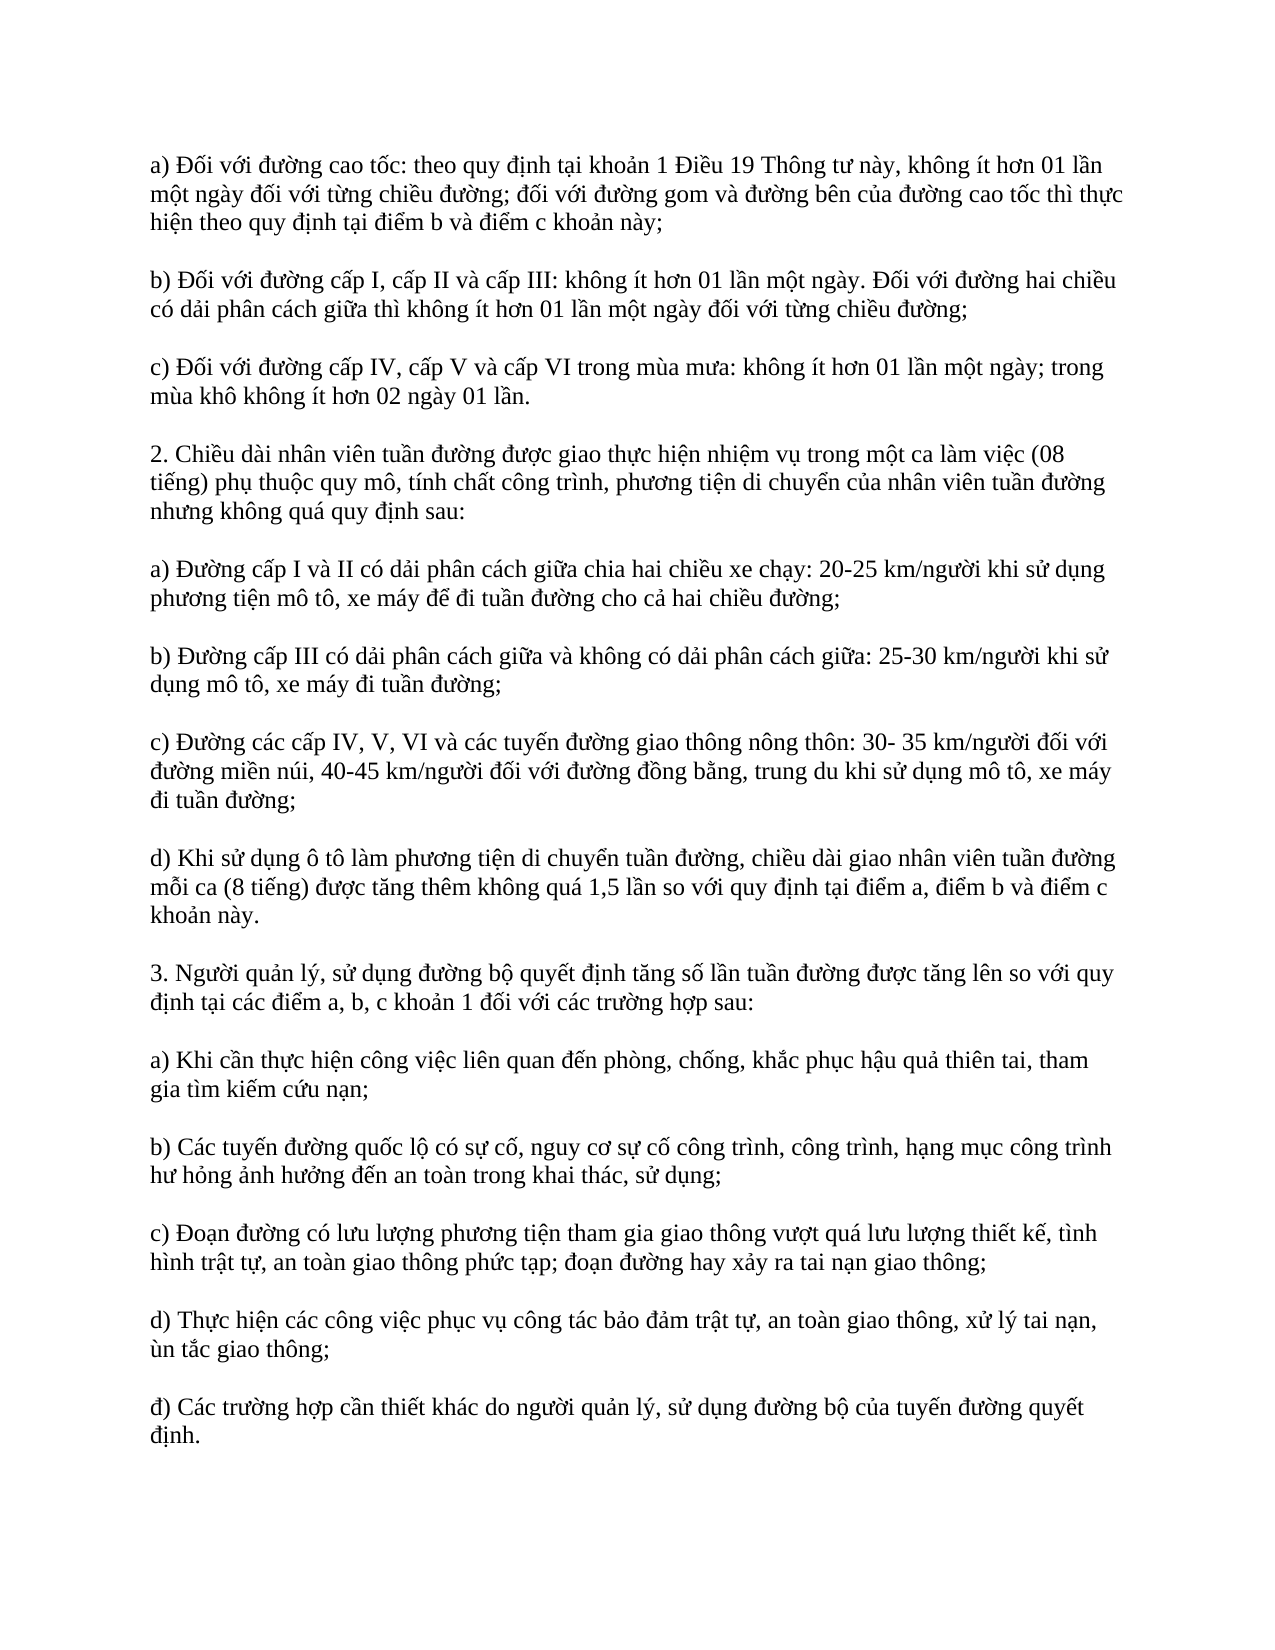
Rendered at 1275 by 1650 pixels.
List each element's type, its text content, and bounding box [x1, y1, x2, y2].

text a) Đối với đường cao tốc: theo quy định tại khoản 1 Điều 19 Thông tư này, không ít hơn 01 lần một ngày đối với từng chiều đường; đối với đường gom và đường bên của đường cao tốc thì thực hiện theo quy định tại điểm b và điểm c khoản này; [150, 150, 1125, 236]
text d) Thực hiện các công việc phục vụ công tác bảo đảm trật tự, an toàn giao thông, xử lý tai nạn, ùn tắc giao thông; [150, 1305, 1125, 1362]
text b) Các tuyến đường quốc lộ có sự cố, nguy cơ sự cố công trình, công trình, hạng mục công trình hư hỏng ảnh hưởng đến an toàn trong khai thác, sử dụng; [150, 1132, 1125, 1189]
text a) Đường cấp I và II có dải phân cách giữa chia hai chiều xe chạy: 20-25 km/người khi sử dụng phương tiện mô tô, xe máy để đi tuần đường cho cả hai chiều đường; [150, 554, 1125, 612]
text c) Đối với đường cấp IV, cấp V và cấp VI trong mùa mưa: không ít hơn 01 lần một ngày; trong mùa khô không ít hơn 02 ngày 01 lần. [150, 352, 1125, 409]
text c) Đoạn đường có lưu lượng phương tiện tham gia giao thông vượt quá lưu lượng thiết kế, tình hình trật tự, an toàn giao thông phức tạp; đoạn đường hay xảy ra tai nạn giao thông; [150, 1218, 1125, 1276]
text đ) Các trường hợp cần thiết khác do người quản lý, sử dụng đường bộ của tuyến đường quyết định. [150, 1392, 1125, 1449]
text 2. Chiều dài nhân viên tuần đường được giao thực hiện nhiệm vụ trong một ca làm việc (08 tiếng) phụ thuộc quy mô, tính chất công trình, phương tiện di chuyển của nhân viên tuần đường nhưng không quá quy định sau: [150, 439, 1125, 525]
text b) Đối với đường cấp I, cấp II và cấp III: không ít hơn 01 lần một ngày. Đối với đường hai chiều có dải phân cách giữa thì không ít hơn 01 lần một ngày đối với từng chiều đường; [150, 265, 1125, 323]
text c) Đường các cấp IV, V, VI và các tuyến đường giao thông nông thôn: 30- 35 km/người đối với đường miền núi, 40-45 km/người đối với đường đồng bằng, trung du khi sử dụng mô tô, xe máy đi tuần đường; [150, 727, 1125, 814]
text 3. Người quản lý, sử dụng đường bộ quyết định tăng số lần tuần đường được tăng lên so với quy định tại các điểm a, b, c khoản 1 đối với các trường hợp sau: [150, 958, 1125, 1016]
text a) Khi cần thực hiện công việc liên quan đến phòng, chống, khắc phục hậu quả thiên tai, tham gia tìm kiếm cứu nạn; [150, 1045, 1125, 1102]
text d) Khi sử dụng ô tô làm phương tiện di chuyển tuần đường, chiều dài giao nhân viên tuần đường mỗi ca (8 tiếng) được tăng thêm không quá 1,5 lần so với quy định tại điểm a, điểm b và điểm c khoản này. [150, 843, 1125, 929]
text b) Đường cấp III có dải phân cách giữa và không có dải phân cách giữa: 25-30 km/người khi sử dụng mô tô, xe máy đi tuần đường; [150, 641, 1125, 698]
